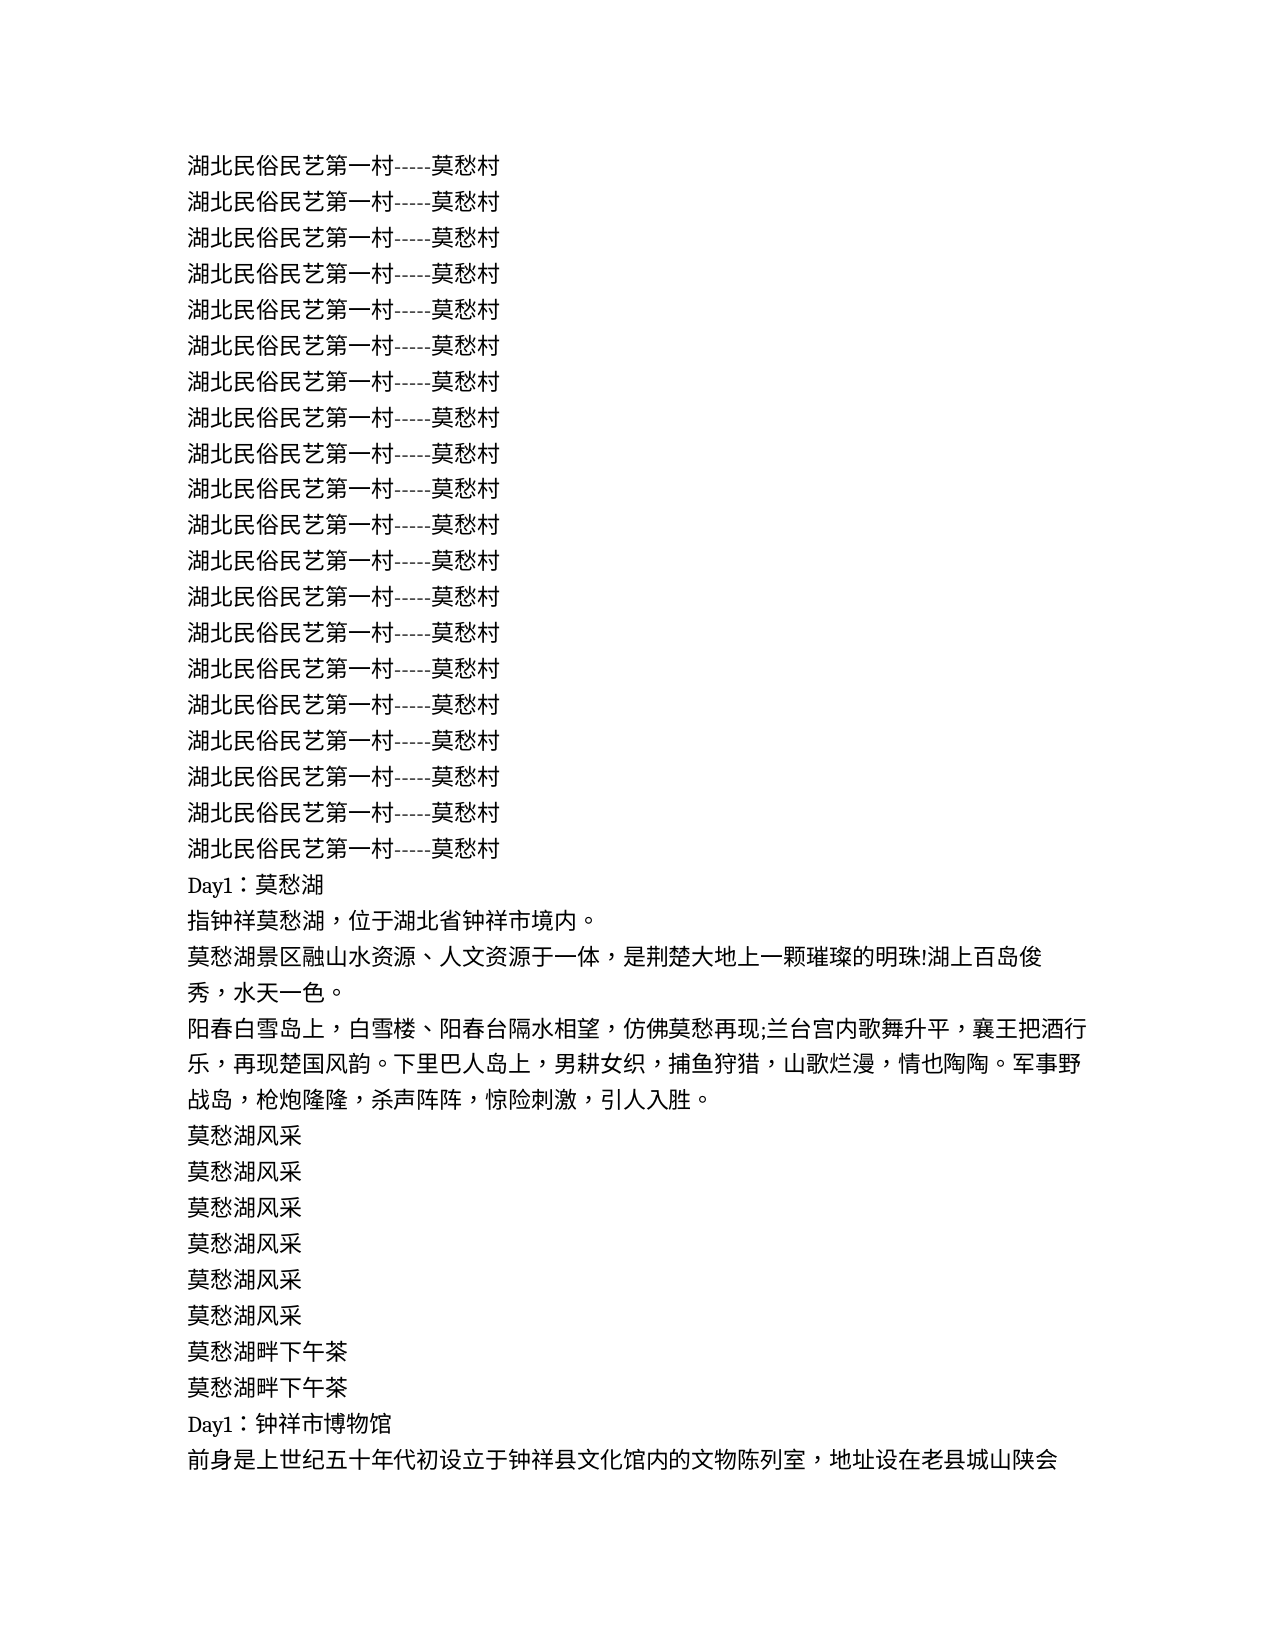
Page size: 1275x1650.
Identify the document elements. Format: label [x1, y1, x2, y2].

text [187, 150, 1087, 1475]
